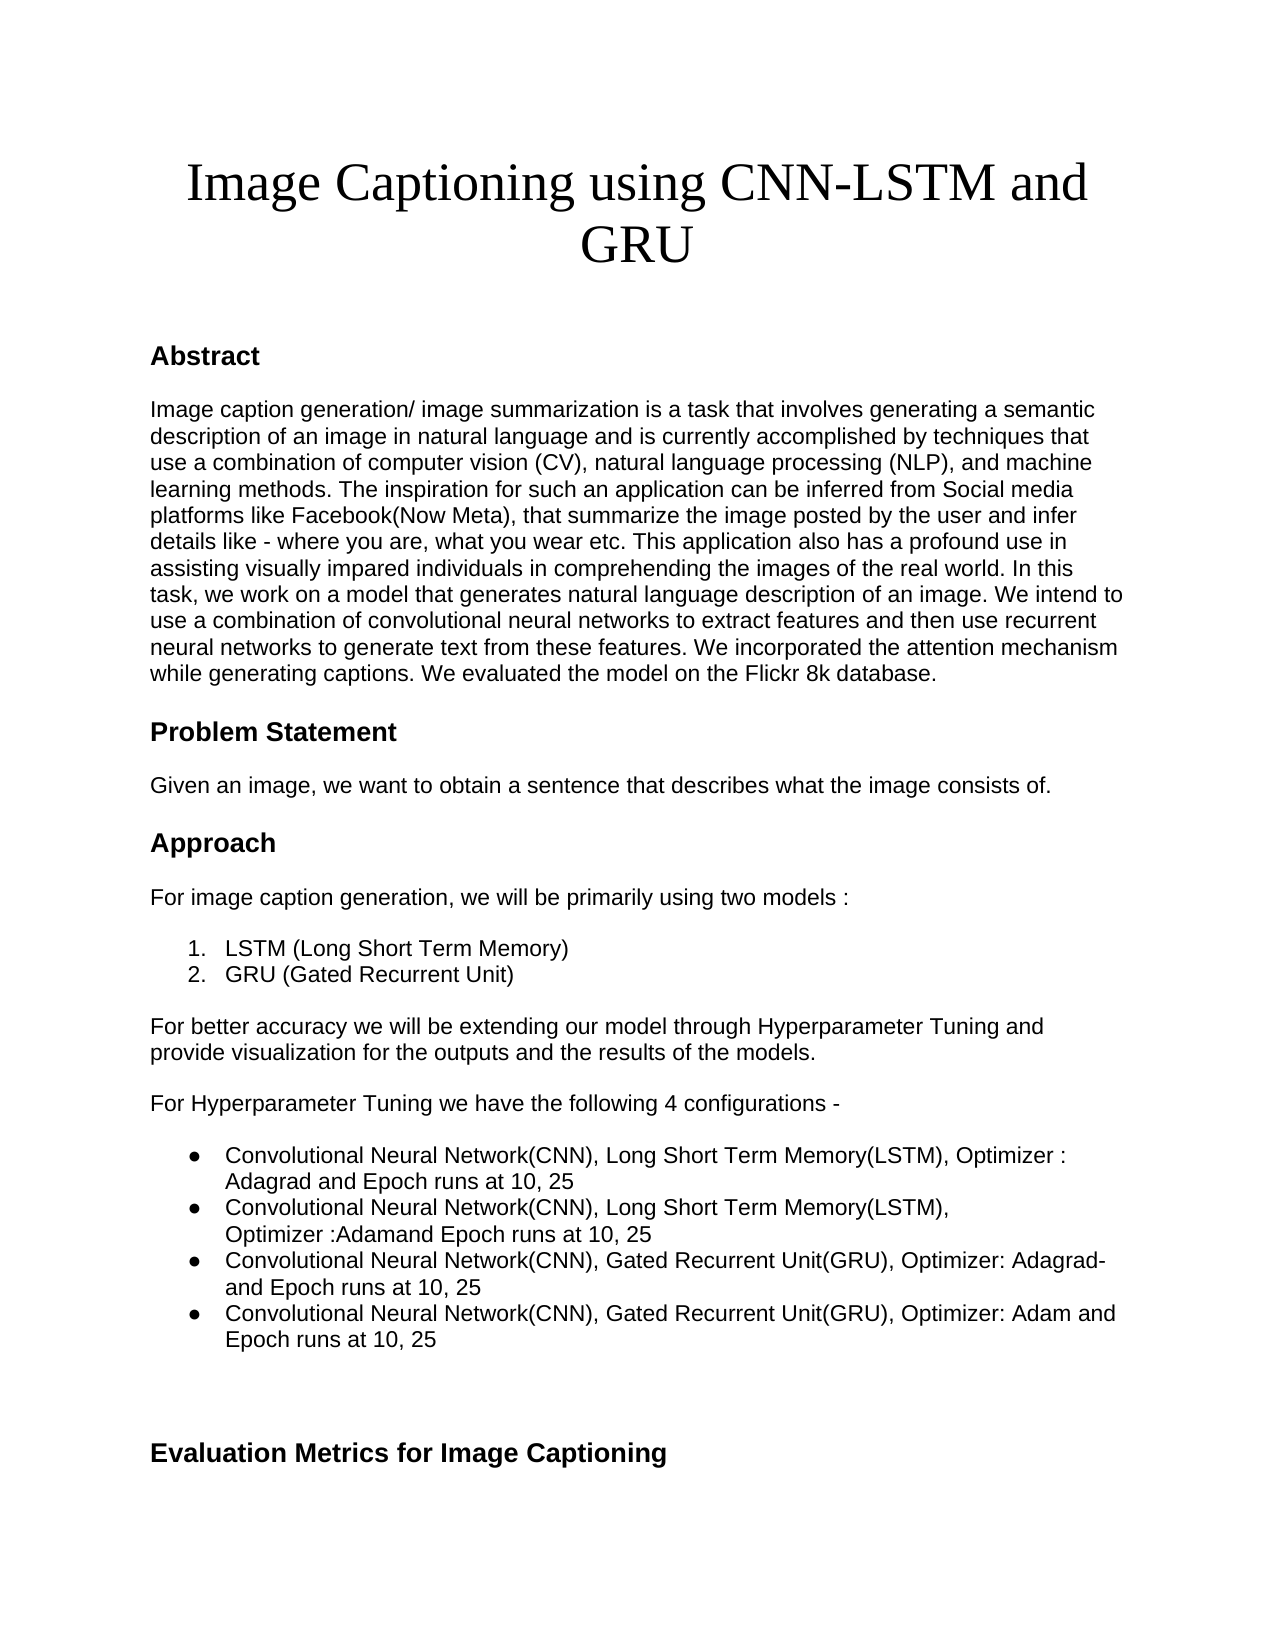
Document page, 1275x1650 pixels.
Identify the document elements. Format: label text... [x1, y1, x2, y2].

subtitle Problem Statement [150, 716, 1125, 747]
text For Hyperparameter Tuning we have the following 4 configurations - [150, 1090, 1125, 1117]
subtitle Approach [150, 827, 1125, 858]
list GRU (Gated Recurrent Unit) [187, 961, 1125, 988]
text Image caption generation/ image summarization is a task that involves generating a semantic description of an image in natural language and is currently accomplished by techniques that use a combination of computer vision (CV), natural language processing (NLP), and machine learning methods. The inspiration for such an application can be inferred from Social media platforms like Facebook(Now Meta), that summarize the image posted by the user and infer details like - where you are, what you wear etc. This application also has a profound use in assisting visually impared individuals in comprehending the images of the real world. In this task, we work on a model that generates natural language description of an image. We intend to use a combination of convolutional neural networks to extract features and then use recurrent neural networks to generate text from these features. We incorporated the attention mechanism while generating captions. We evaluated the model on the Flickr 8k database. [150, 396, 1125, 686]
list Convolutional Neural Network(CNN), Gated Recurrent Unit(GRU), Optimizer: Adam and Epoch runs at 10, 25 [187, 1300, 1125, 1352]
title Image Captioning using CNN-LSTM and GRU [150, 150, 1125, 274]
text For better accuracy we will be extending our model through Hyperparameter Tuning and provide visualization for the outputs and the results of the models. [150, 1013, 1125, 1065]
text For image caption generation, we will be primarily using two models : [150, 883, 1125, 910]
text Given an image, we want to obtain a sentence that describes what the image consists of. [150, 772, 1125, 798]
list LSTM (Long Short Term Memory) [187, 935, 1125, 961]
list Convolutional Neural Network(CNN), Gated Recurrent Unit(GRU), Optimizer: Adagrad-and Epoch runs at 10, 25 [187, 1247, 1125, 1300]
list Convolutional Neural Network(CNN), Long Short Term Memory(LSTM), Optimizer :Adamand Epoch runs at 10, 25 [187, 1194, 1125, 1247]
list Convolutional Neural Network(CNN), Long Short Term Memory(LSTM), Optimizer : Adagrad and Epoch runs at 10, 25 [187, 1142, 1125, 1194]
subtitle Abstract [150, 340, 1125, 371]
subtitle Evaluation Metrics for Image Captioning [150, 1437, 1125, 1468]
